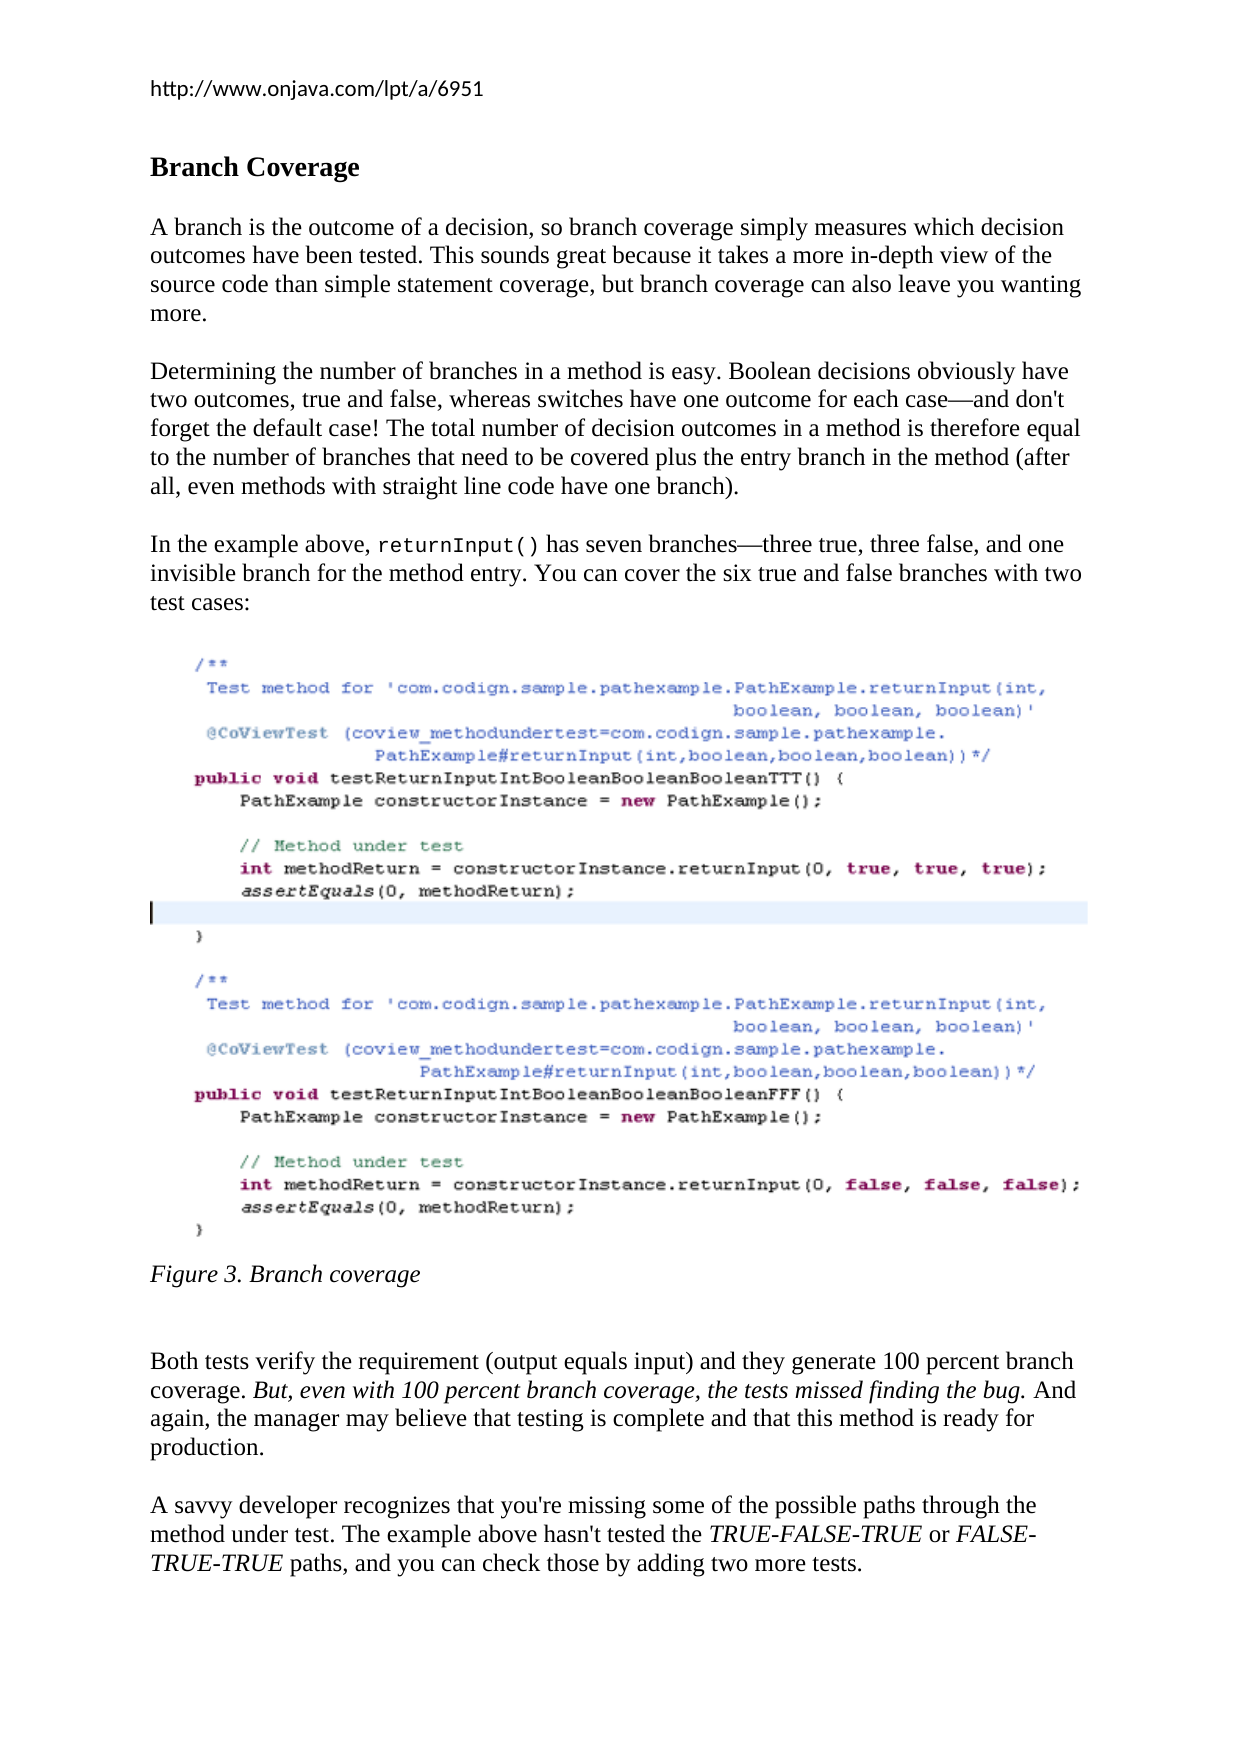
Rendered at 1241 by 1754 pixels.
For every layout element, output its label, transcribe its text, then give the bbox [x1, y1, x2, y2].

text Both tests verify the requirement (output equals input) and they generate 100 percent branch coverage. But, even with 100 percent branch coverage, the tests missed finding the bug. And again, the manager may believe that testing is complete and that this method is ready for production. [150, 1346, 1090, 1461]
text A savvy developer recognizes that you're missing some of the possible paths through the method under test. The example above hasn't tested the TRUE-FALSE-TRUE or FALSE-TRUE-TRUE paths, and you can check those by adding two more tests. [150, 1490, 1090, 1576]
text Branch Coverage [150, 150, 1090, 182]
text In the example above, returnInput() has seven branches—three true, three false, and one invisible branch for the method entry. You can cover the six true and false branches with two test cases: [150, 529, 1090, 616]
text Determining the number of branches in a method is easy. Boolean decisions obviously have two outcomes, true and false, whereas switches have one outcome for each case—and don't forget the default case! The total number of decision outcomes in a method is therefore equal to the number of branches that need to be covered plus the entry branch in the method (after all, even methods with straight line code have one branch). [150, 356, 1090, 499]
text A branch is the outcome of a decision, so branch coverage simply measures which decision outcomes have been tested. This sounds great because it takes a more in-depth view of the source code than simple statement coverage, but branch coverage can also leave you wanting more. [150, 212, 1090, 327]
picture [150, 645, 1088, 1259]
